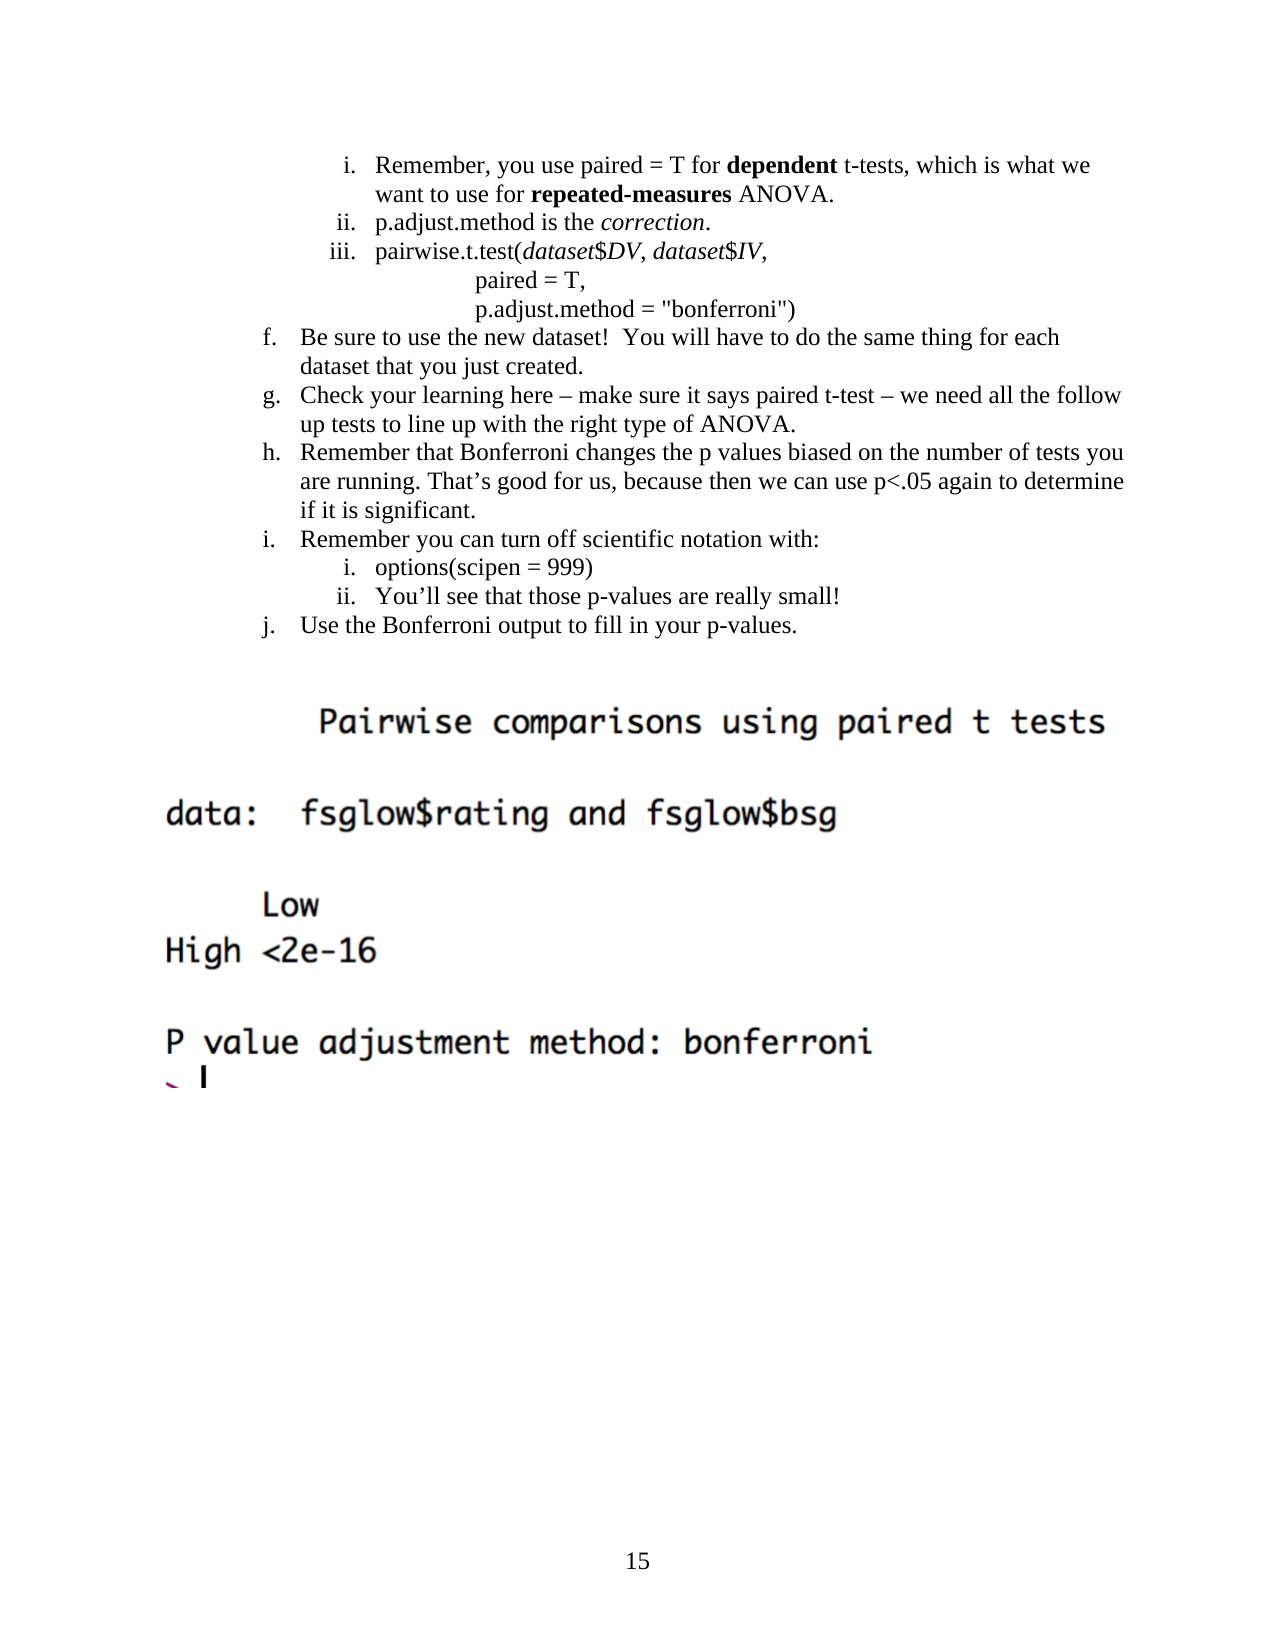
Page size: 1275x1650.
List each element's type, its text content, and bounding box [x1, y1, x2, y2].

list Remember you can turn off scientific notation with: [262, 524, 1125, 552]
list Remember, you use paired = T for dependent t-tests, which is what we want to use for repeated-measures ANOVA. [356, 150, 1125, 207]
list paired = T, [375, 265, 1125, 294]
list Check your learning here – make sure it says paired t-test – we need all the follow up tests to line up with the right type of ANOVA. [262, 380, 1125, 437]
list pairwise.t.test(dataset$DV, dataset$IV, [356, 236, 1125, 265]
list Be sure to use the new dataset! You will have to do the same thing for each dataset that you just created. [262, 322, 1125, 380]
picture [150, 667, 1125, 1088]
list options(scipen = 999) [356, 552, 1125, 581]
list p.adjust.method = "bonferroni") [375, 294, 1125, 322]
list Use the Bonferroni output to fill in your p-values. [262, 610, 1125, 639]
list You’ll see that those p-values are really small! [356, 581, 1125, 610]
list Remember that Bonferroni changes the p values biased on the number of tests you are running. That’s good for us, because then we can use p<.05 again to determine if it is significant. [262, 437, 1125, 524]
list p.adjust.method is the correction. [356, 207, 1125, 236]
